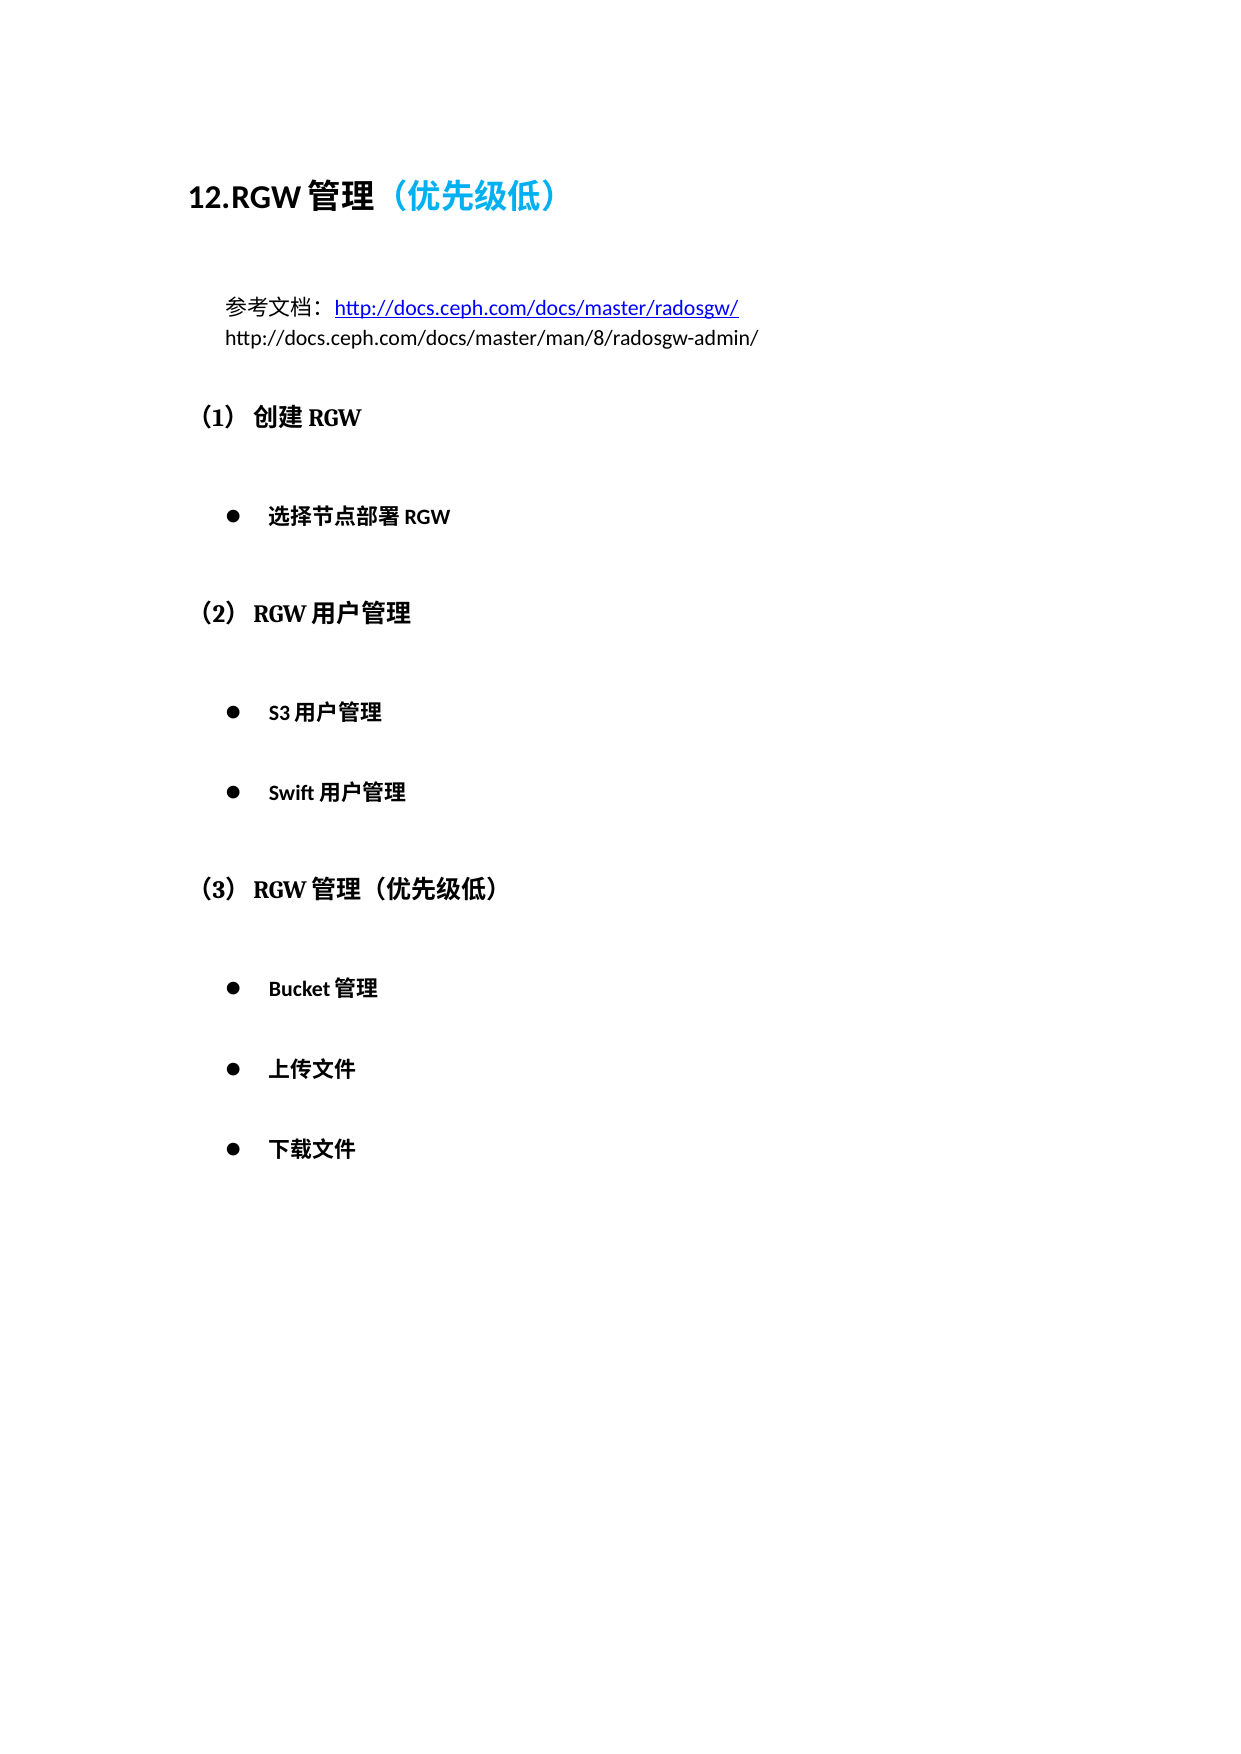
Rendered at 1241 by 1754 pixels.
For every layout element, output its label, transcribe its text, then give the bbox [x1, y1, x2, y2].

subtitle 选择节点部署RGW [225, 499, 1053, 531]
text 参考文档：http://docs.ceph.com/docs/master/radosgw/ [225, 289, 1053, 322]
subtitle RGW管理（优先级低） [187, 162, 1053, 227]
subtitle Bucket管理 [225, 971, 1053, 1003]
text http://docs.ceph.com/docs/master/man/8/radosgw-admin/ [225, 322, 1053, 354]
subtitle 创建RGW [187, 383, 1053, 448]
subtitle 上传文件 [225, 1051, 1053, 1084]
subtitle RGW用户管理 [187, 579, 1053, 644]
subtitle Swift用户管理 [225, 775, 1053, 807]
subtitle S3用户管理 [225, 694, 1053, 727]
subtitle 下载文件 [225, 1132, 1053, 1164]
subtitle RGW管理（优先级低） [187, 855, 1053, 920]
